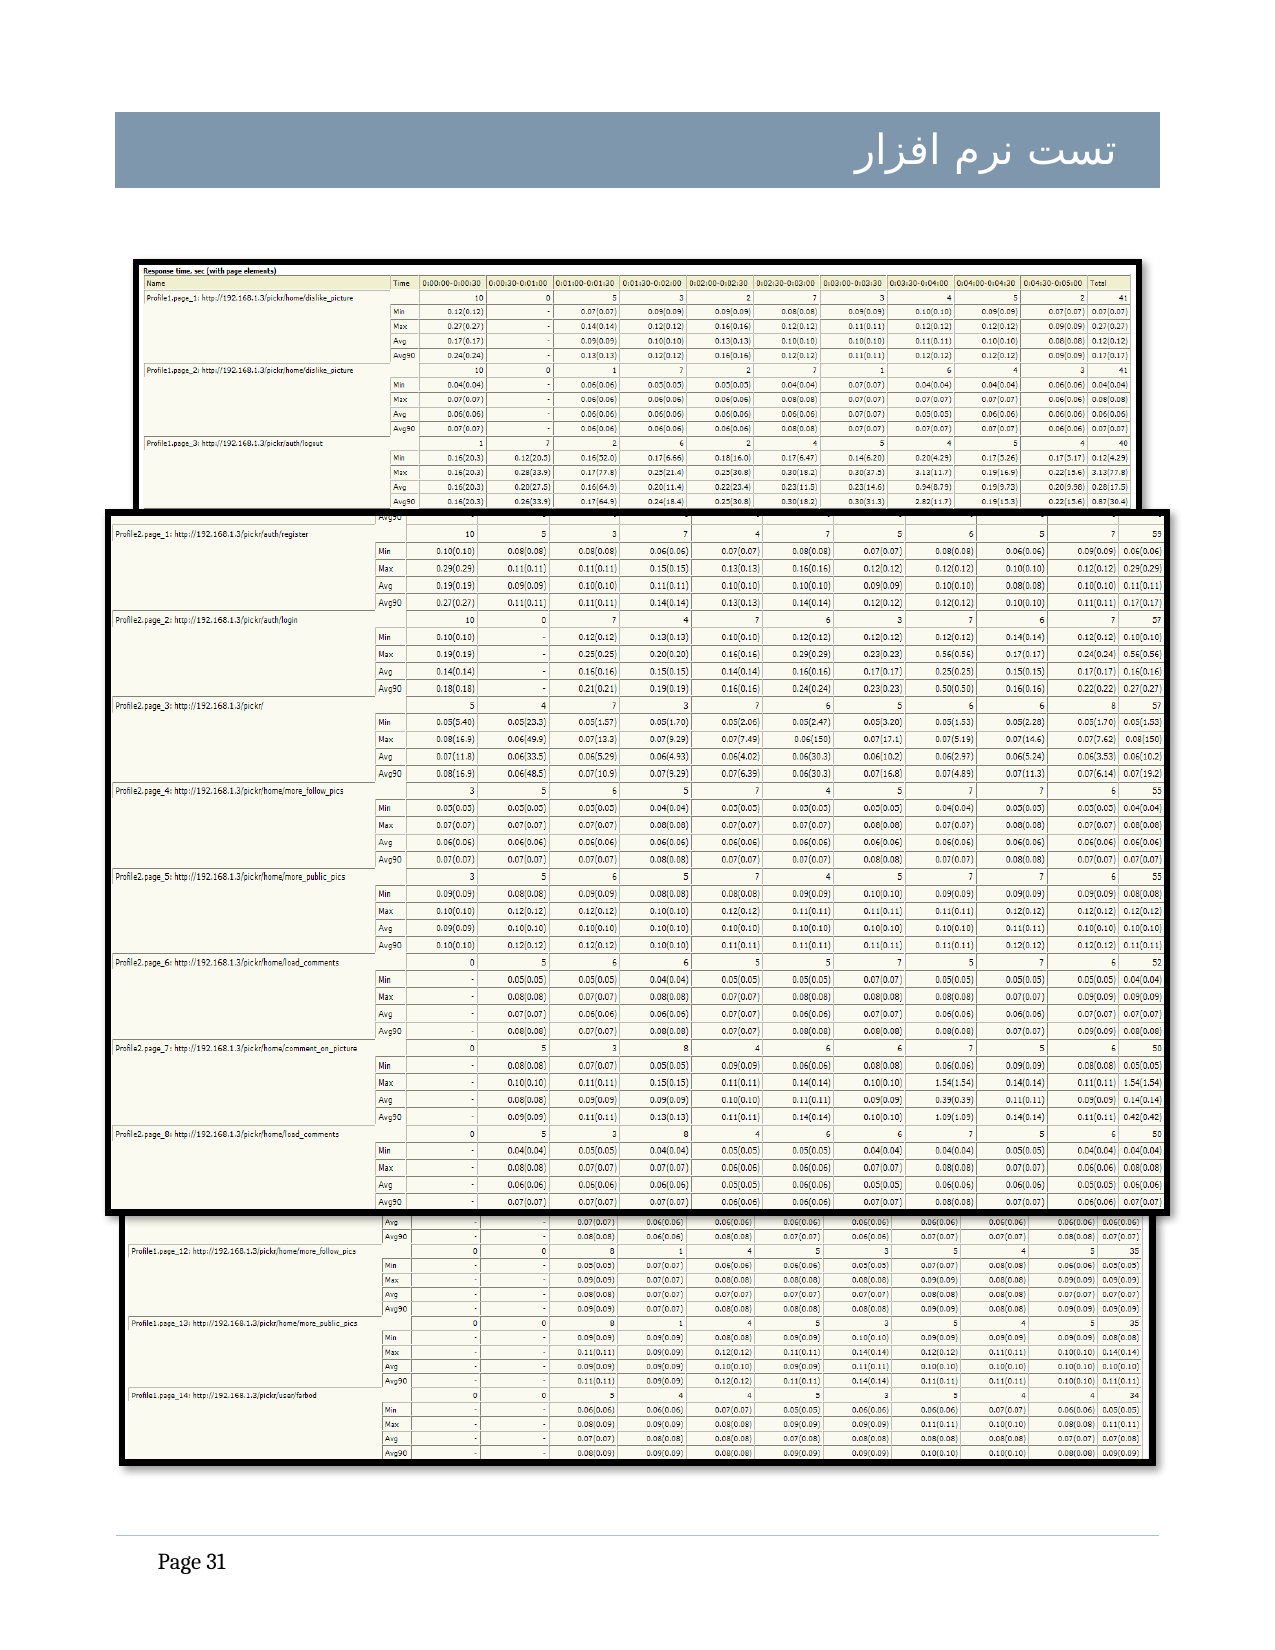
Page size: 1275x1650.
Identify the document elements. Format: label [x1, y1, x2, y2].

picture [139, 265, 1136, 509]
picture [111, 516, 1164, 1209]
picture [125, 1216, 1149, 1459]
